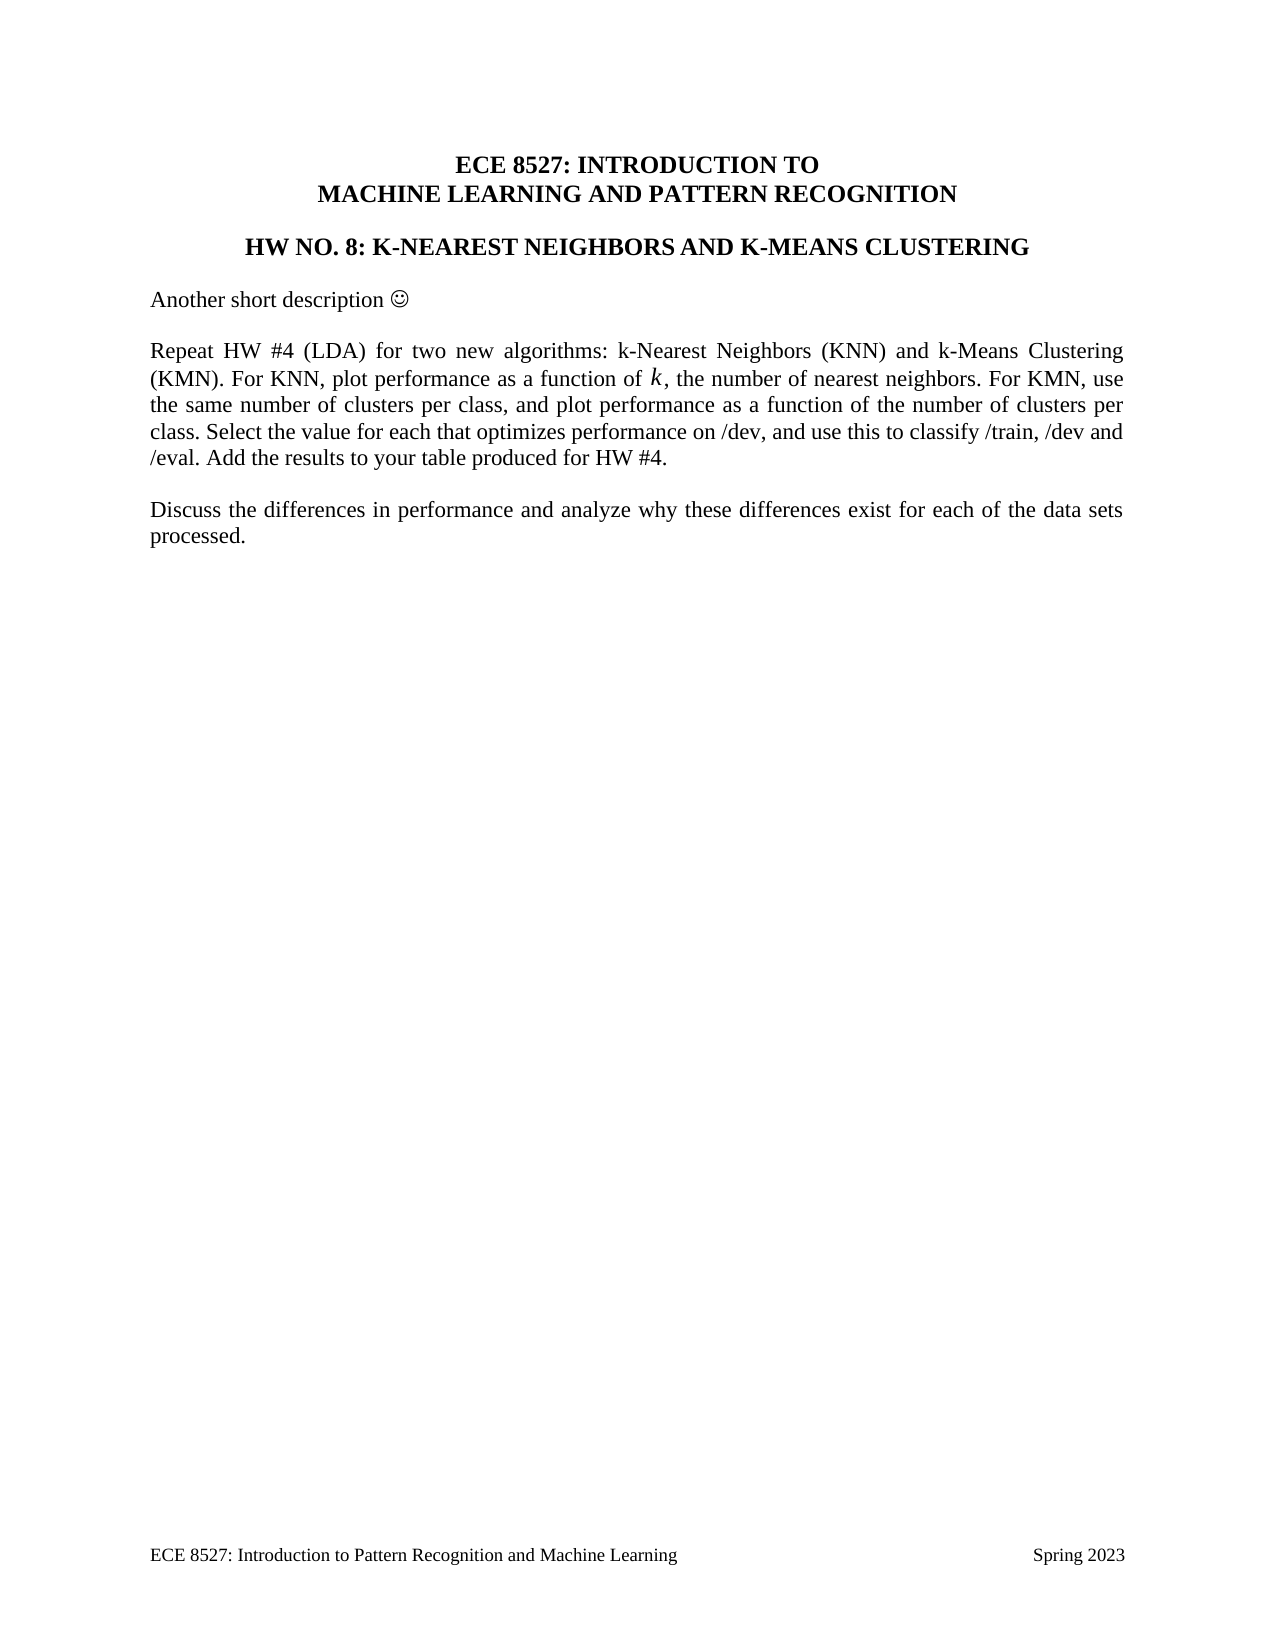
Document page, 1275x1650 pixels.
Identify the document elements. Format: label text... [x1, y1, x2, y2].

text Another short description [150, 286, 1125, 313]
text Discuss the differences in performance and analyze why these differences exist for each of the data sets processed. [150, 496, 1125, 548]
text ECE 8527: Introduction to Machine Learning and Pattern Recognition [150, 150, 1125, 207]
subtitle HW No. 8: K-NEAREST NEIGHBORS and k-means Clustering [150, 232, 1125, 261]
text Repeat HW #4 (LDA) for two new algorithms: k-Nearest Neighbors (KNN) and k-Means Clustering (KMN). For KNN, plot performance as a function of , the number of nearest neighbors. For KMN, use the same number of clusters per class, and plot performance as a function of the number of clusters per class. Select the value for each that optimizes performance on /dev, and use this to classify /train, /dev and /eval. Add the results to your table produced for HW #4. [150, 338, 1125, 471]
